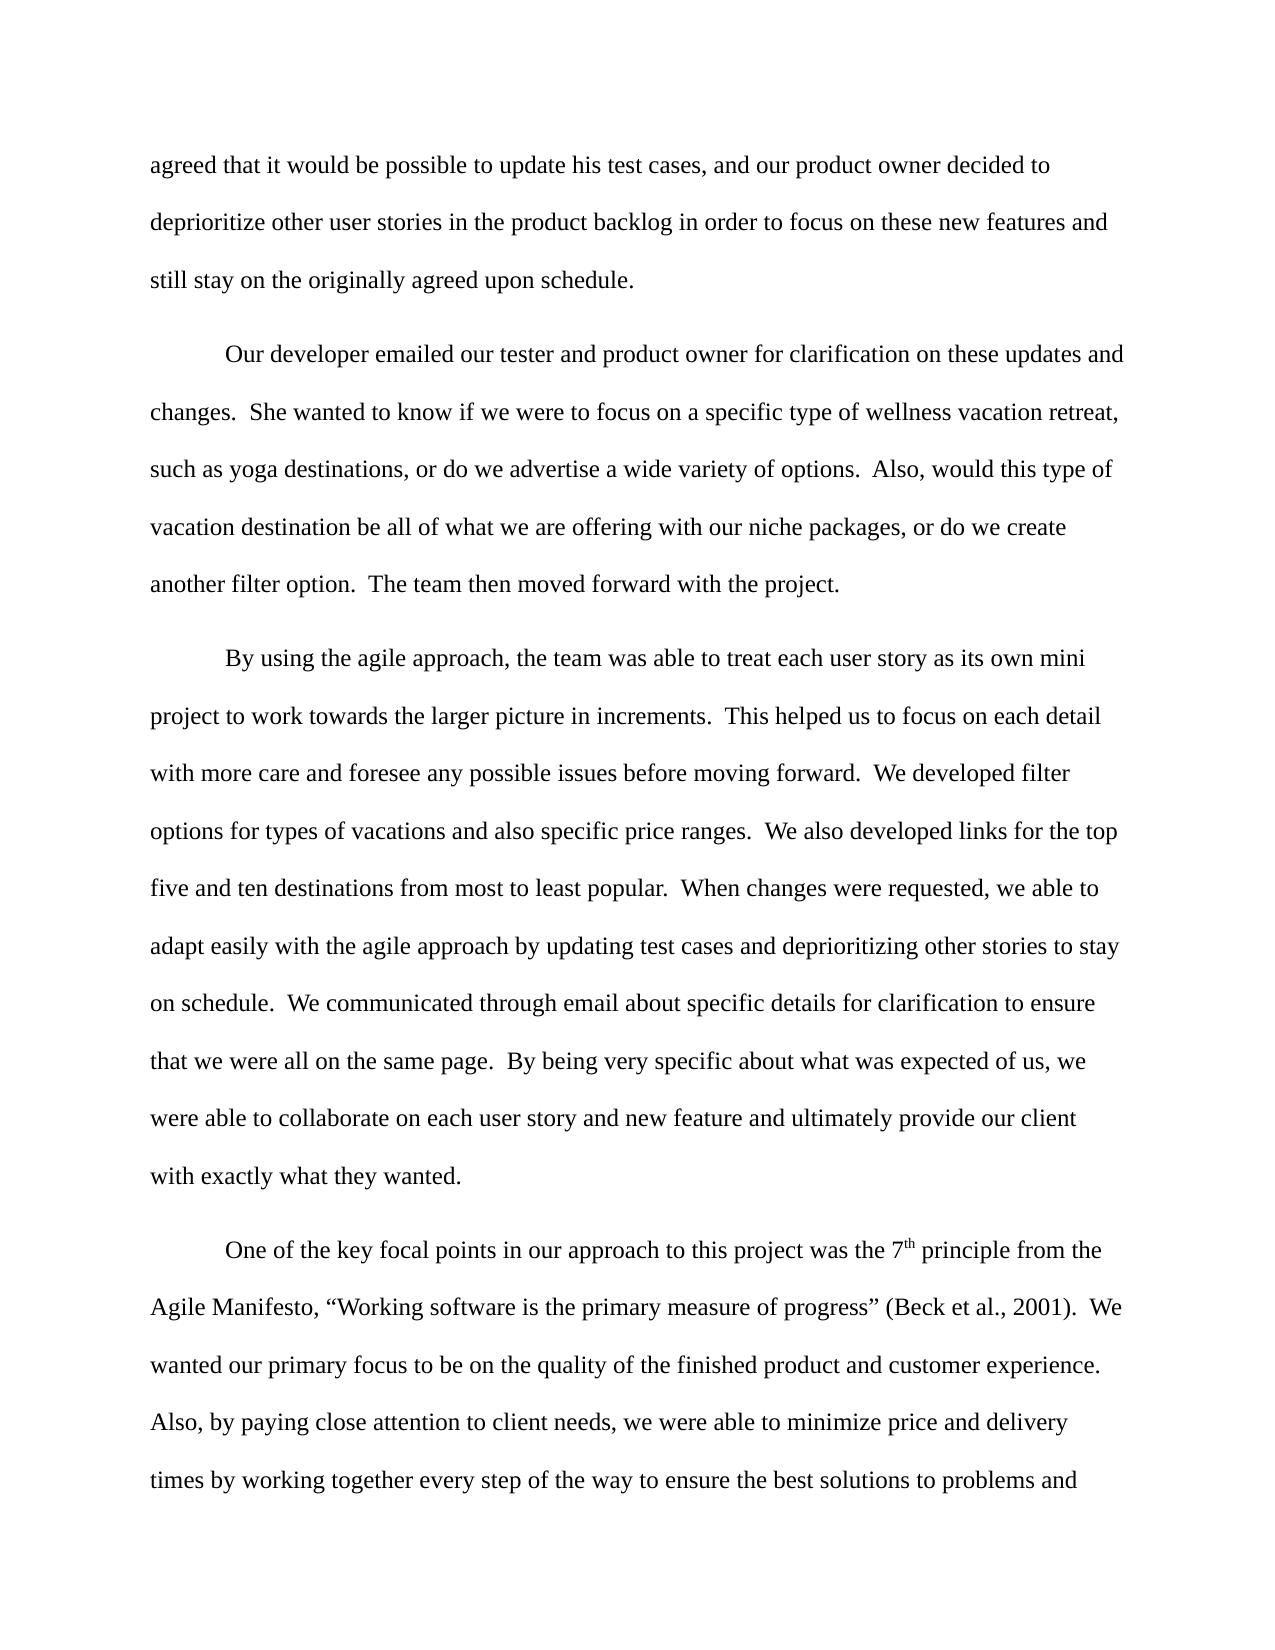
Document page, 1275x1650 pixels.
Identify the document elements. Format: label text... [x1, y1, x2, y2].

text By using the agile approach, the team was able to treat each user story as its own mini project to work towards the larger picture in increments. This helped us to focus on each detail with more care and foresee any possible issues before moving forward. We developed filter options for types of vacations and also specific price ranges. We also developed links for the top five and ten destinations from most to least popular. When changes were requested, we able to adapt easily with the agile approach by updating test cases and deprioritizing other stories to stay on schedule. We communicated through email about specific details for clarification to ensure that we were all on the same page. By being very specific about what was expected of us, we were able to collaborate on each user story and new feature and ultimately provide our client with exactly what they wanted. [150, 643, 1125, 1189]
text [150, 1235, 1125, 1494]
text Our developer emailed our tester and product owner for clarification on these updates and changes. She wanted to know if we were to focus on a specific type of wellness vacation retreat, such as yoga destinations, or do we advertise a wide variety of options. Also, would this type of vacation destination be all of what we are offering with our niche packages, or do we create another filter option. The team then moved forward with the project. [150, 339, 1125, 598]
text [150, 150, 1125, 294]
